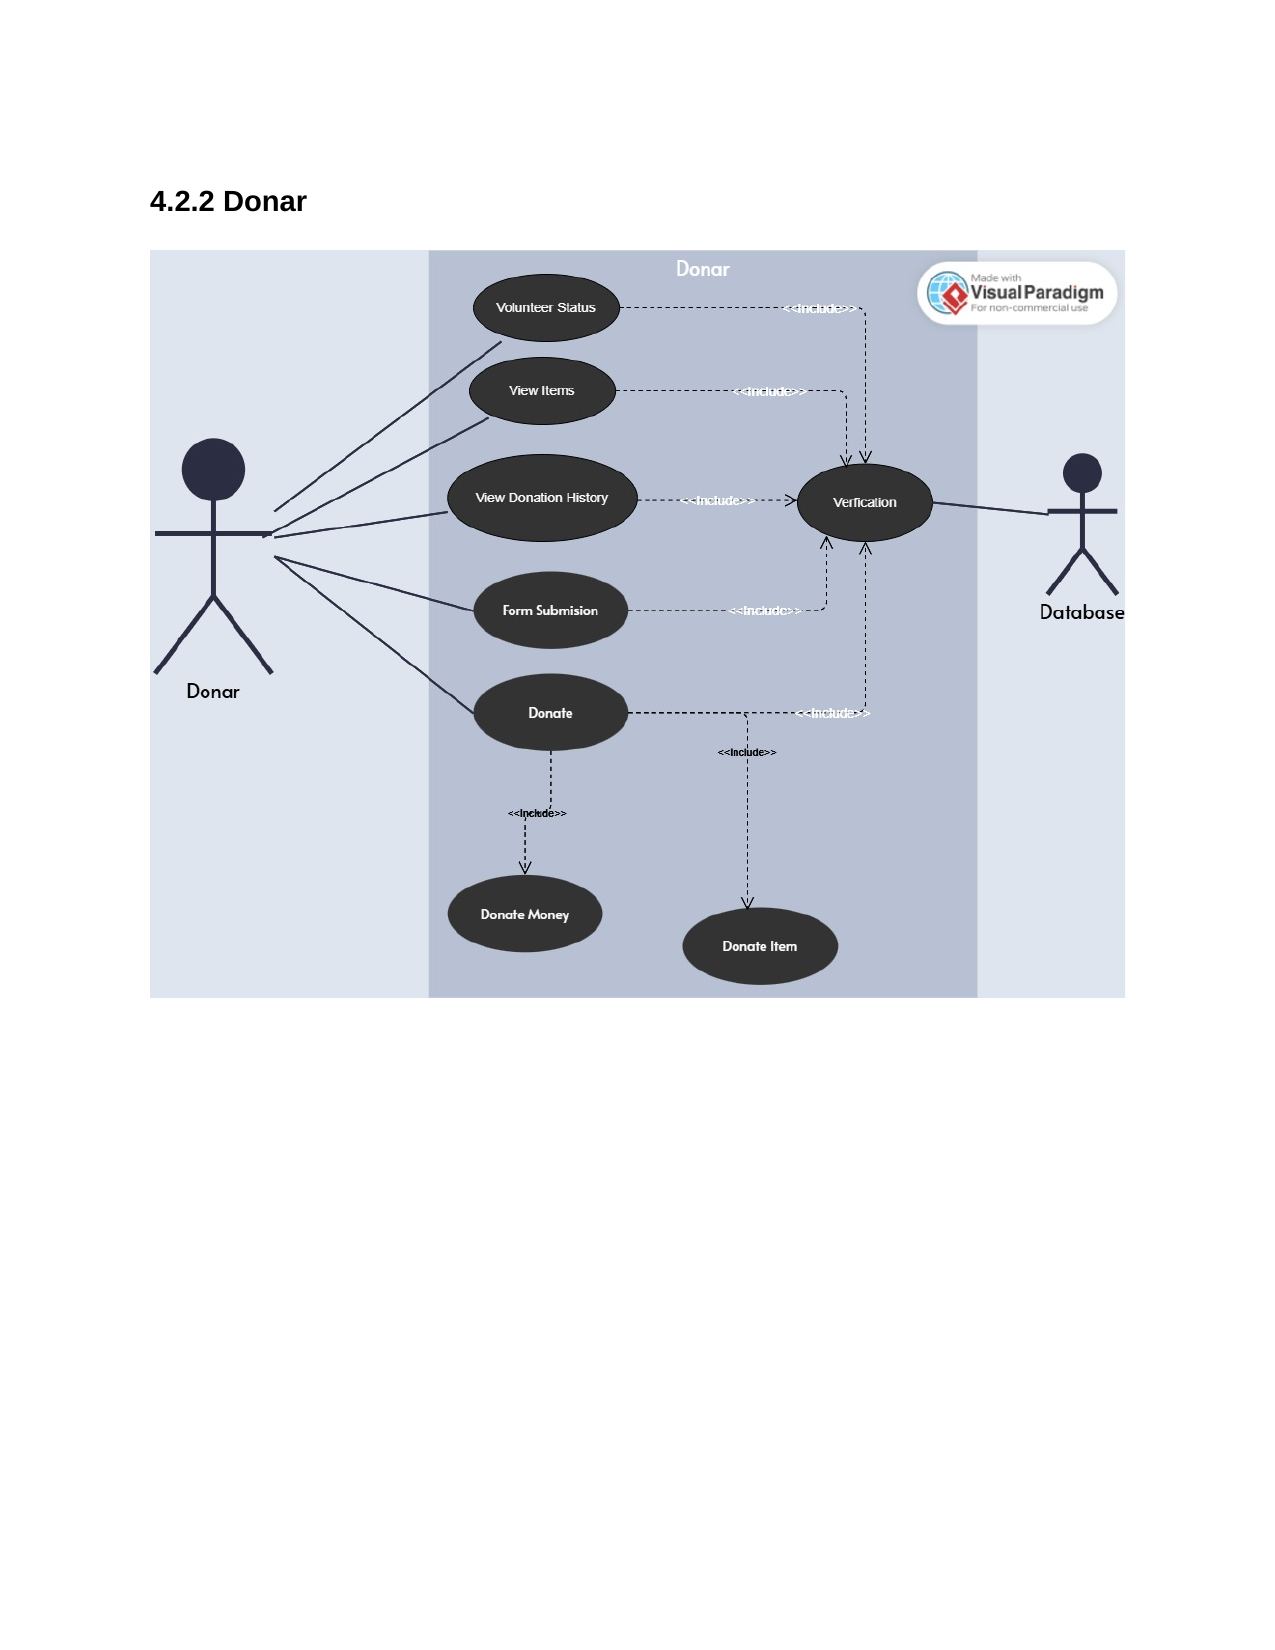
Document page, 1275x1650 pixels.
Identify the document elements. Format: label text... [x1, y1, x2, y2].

text 4.2.2 Donar [150, 183, 1125, 217]
picture [150, 250, 1125, 998]
